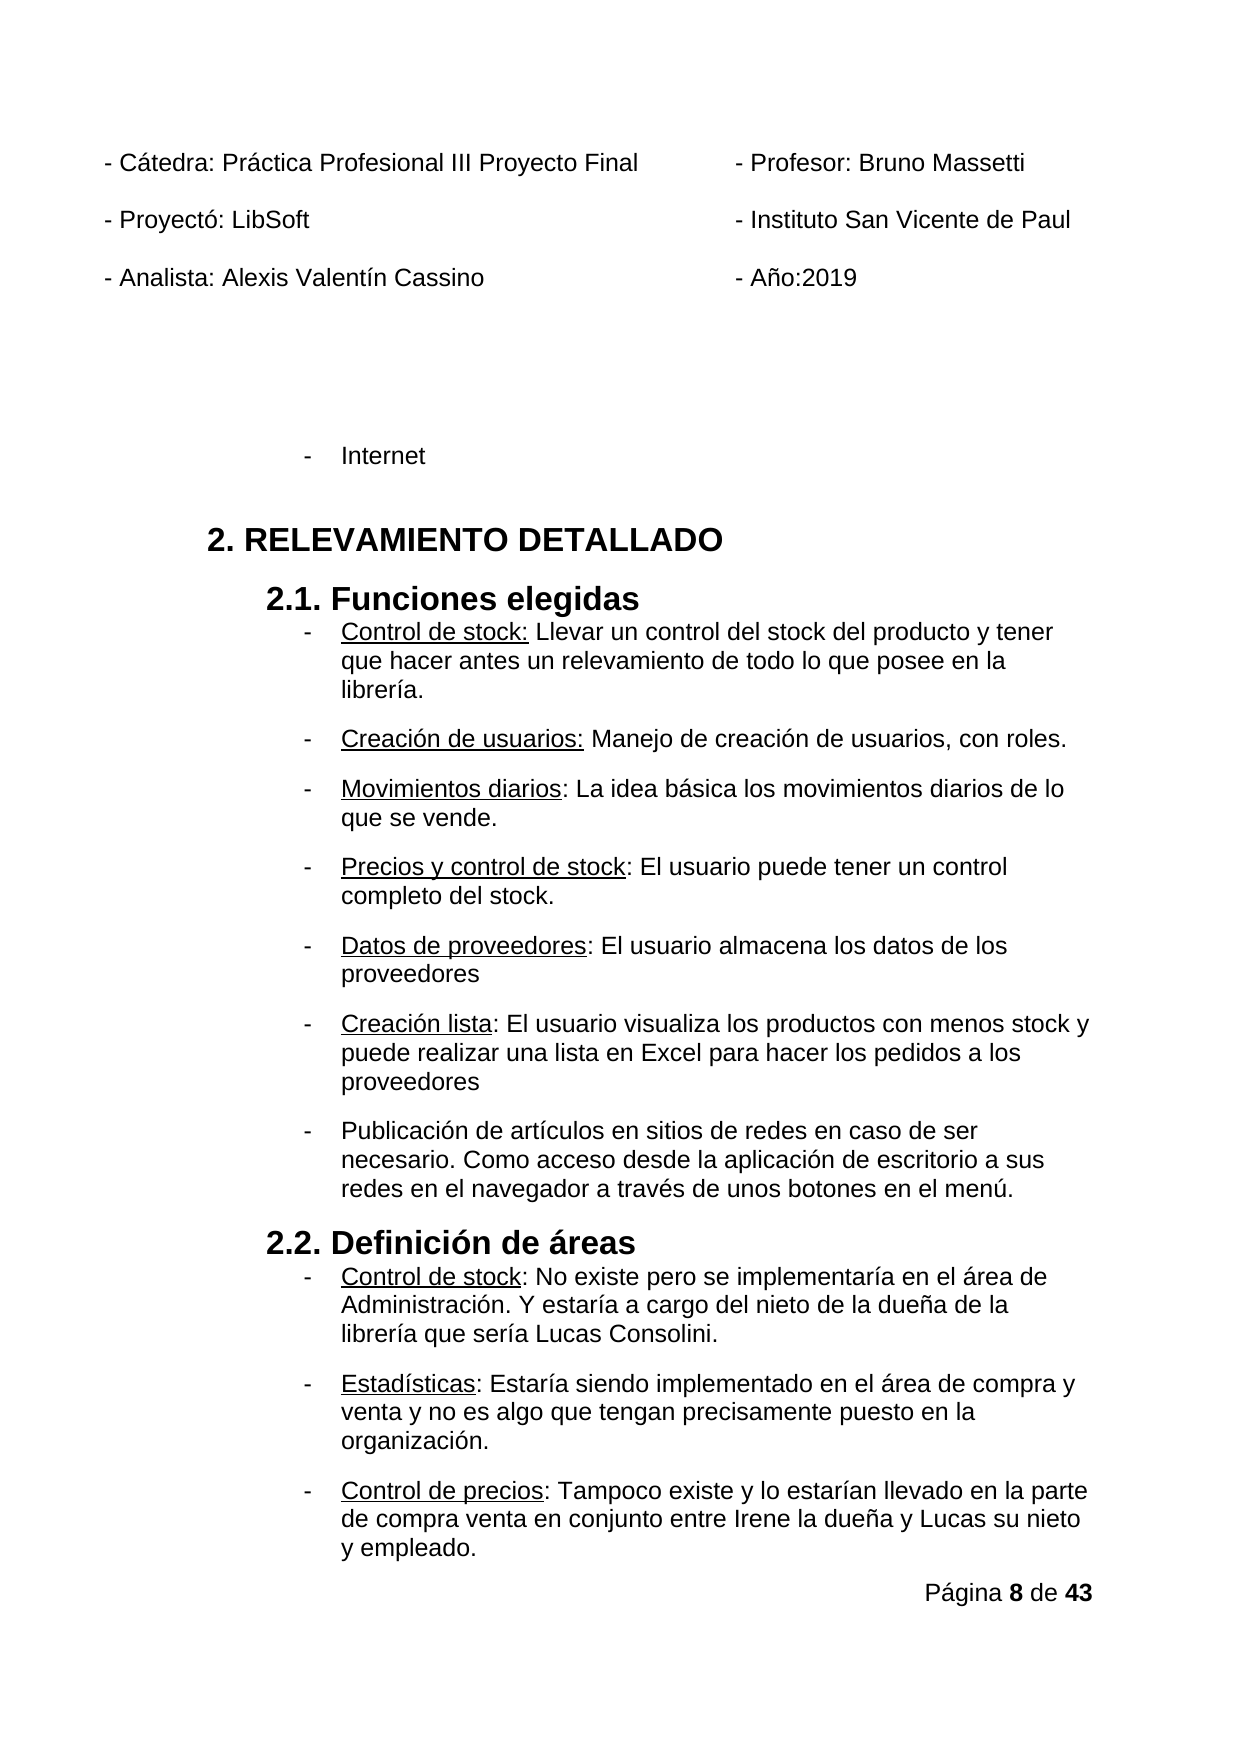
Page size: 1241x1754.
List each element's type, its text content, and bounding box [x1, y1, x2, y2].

subtitle 2. RELEVAMIENTO DETALLADO [207, 519, 1092, 558]
list Movimientos diarios: La idea básica los movimientos diarios de lo que se vende. [303, 774, 1092, 831]
subtitle 2.2. Definición de áreas [207, 1223, 1092, 1262]
list Control de stock: No existe pero se implementaría en el área de Administración. Y estaría a cargo del nieto de la dueña de la librería que sería Lucas Consolini. [303, 1262, 1092, 1348]
list Creación de usuarios: Manejo de creación de usuarios, con roles. [303, 724, 1092, 753]
list Internet [303, 441, 1092, 469]
list Control de stock: Llevar un control del stock del producto y tener que hacer antes un relevamiento de todo lo que posee en la librería. [303, 617, 1092, 703]
list Estadísticas: Estaría siendo implementado en el área de compra y venta y no es algo que tengan precisamente puesto en la organización. [303, 1369, 1092, 1455]
list Datos de proveedores: El usuario almacena los datos de los proveedores [303, 931, 1092, 988]
list Control de precios: Tampoco existe y lo estarían llevado en la parte de compra venta en conjunto entre Irene la dueña y Lucas su nieto y empleado. [303, 1476, 1092, 1562]
list Publicación de artículos en sitios de redes en caso de ser necesario. Como acceso desde la aplicación de escritorio a sus redes en el navegador a través de unos botones en el menú. [303, 1116, 1092, 1202]
list Creación lista: El usuario visualiza los productos con menos stock y puede realizar una lista en Excel para hacer los pedidos a los proveedores [303, 1009, 1092, 1095]
subtitle 2.1. Funciones elegidas [207, 579, 1092, 617]
list Precios y control de stock: El usuario puede tener un control completo del stock. [303, 852, 1092, 910]
